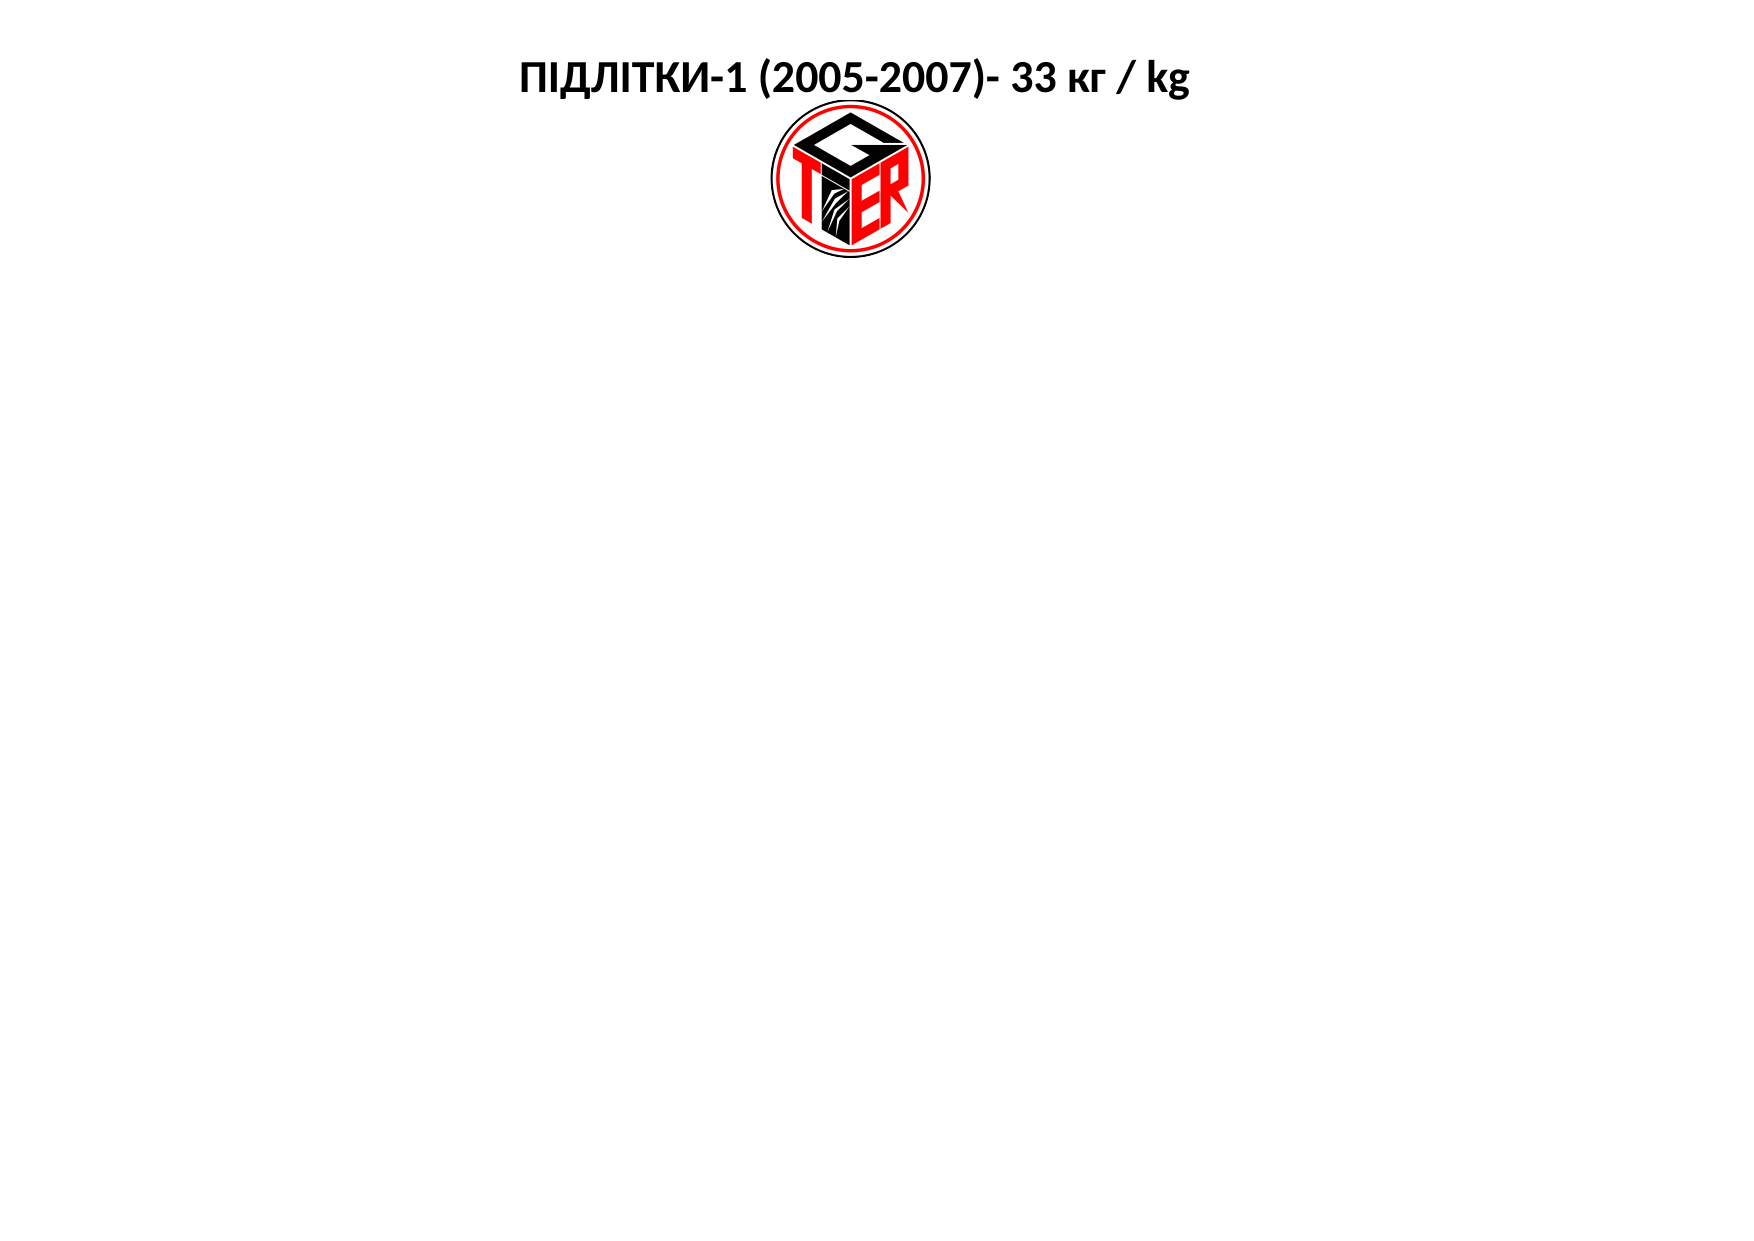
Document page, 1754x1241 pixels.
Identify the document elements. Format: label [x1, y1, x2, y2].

picture [767, 100, 936, 259]
